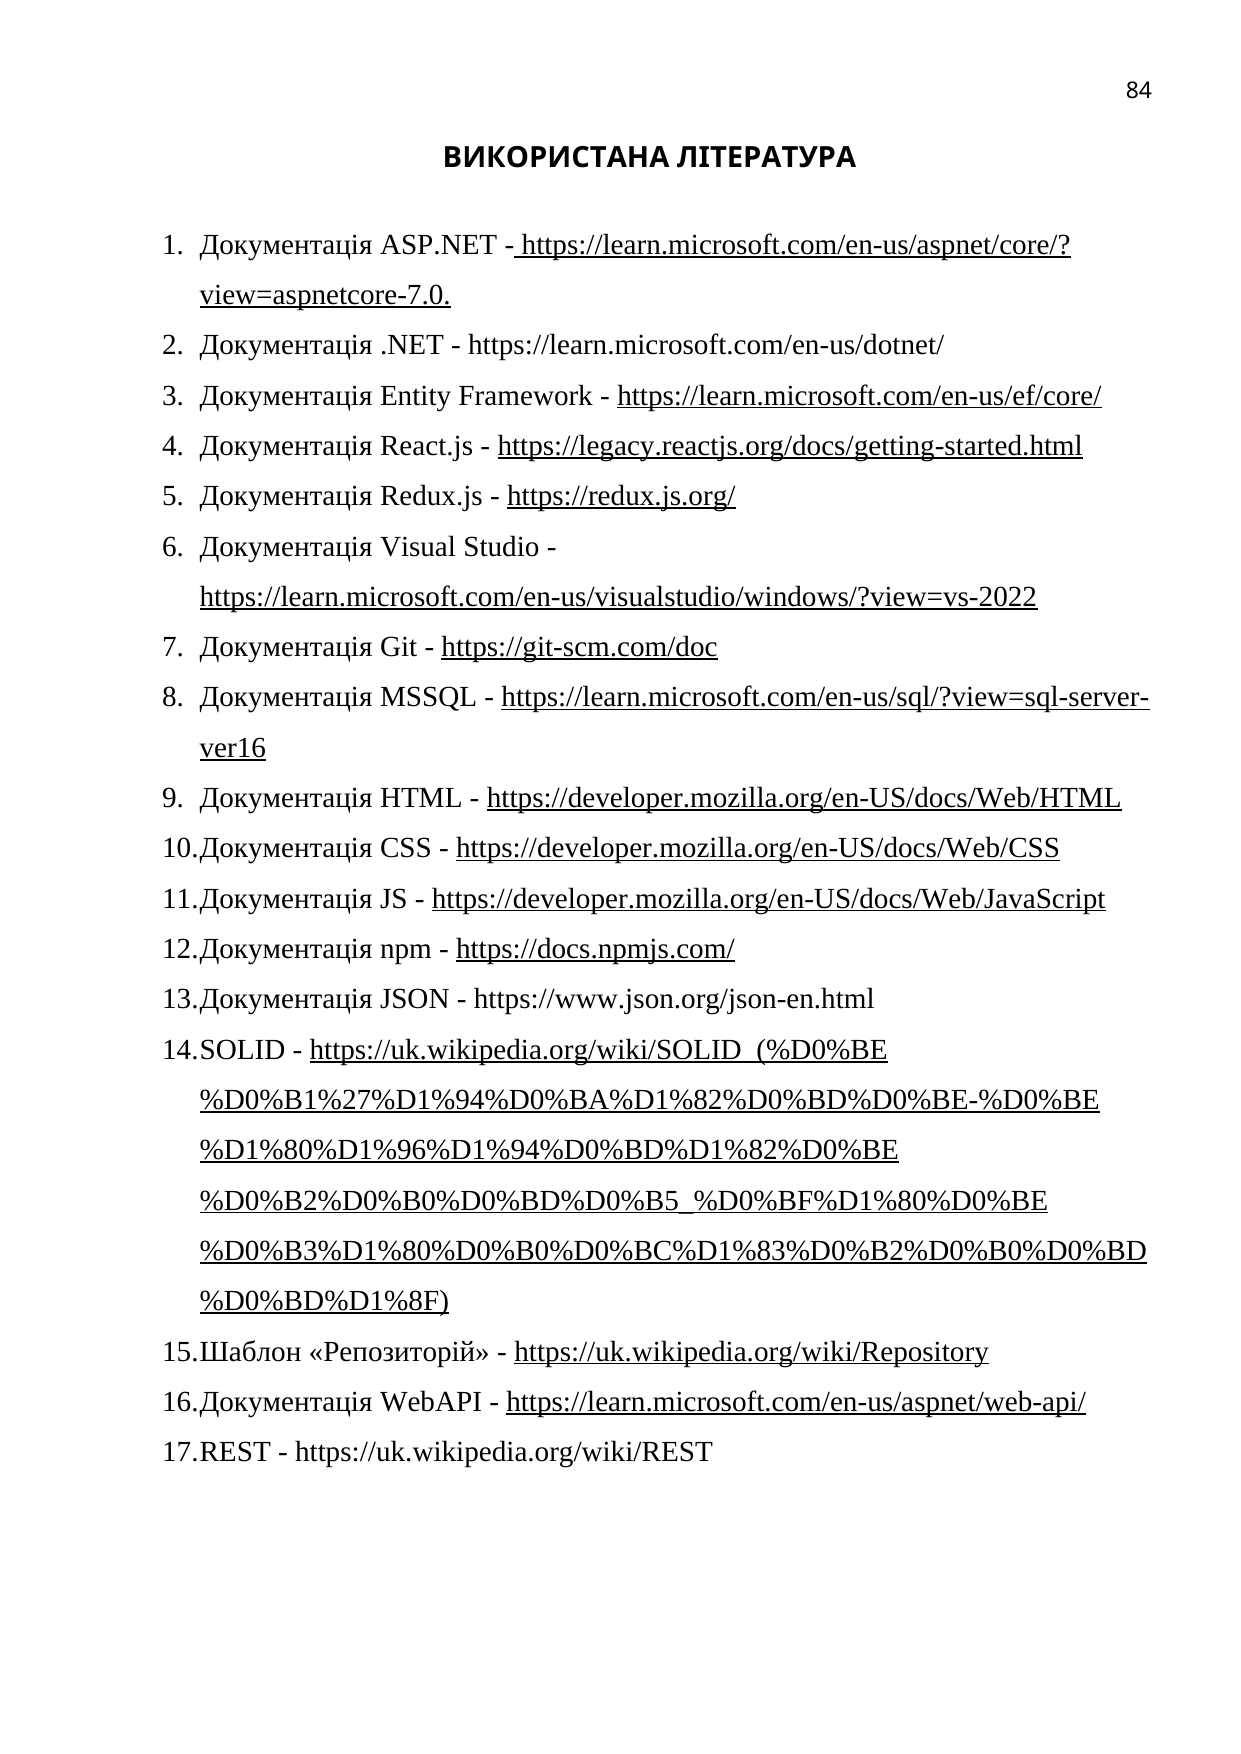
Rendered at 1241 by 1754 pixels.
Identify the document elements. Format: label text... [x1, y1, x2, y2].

list Документація ASP.NET - https://learn.microsoft.com/en-us/aspnet/core/?view=aspnetcore-7.0. [162, 227, 1152, 311]
list Документація Git - https://git-scm.com/doc [162, 629, 1152, 663]
list Документація WebAPI - https://learn.microsoft.com/en-us/aspnet/web-api/ [162, 1384, 1152, 1417]
list Документація .NET - https://learn.microsoft.com/en-us/dotnet/ [162, 327, 1152, 361]
list Документація React.js - https://legacy.reactjs.org/docs/getting-started.html [162, 428, 1152, 462]
list SOLID - https://uk.wikipedia.org/wiki/SOLID_(%D0%BE%D0%B1%27%D1%94%D0%BA%D1%82%D0%BD%D0%BE-%D0%BE%D1%80%D1%96%D1%94%D0%BD%D1%82%D0%BE%D0%B2%D0%B0%D0%BD%D0%B5_%D0%BF%D1%80%D0%BE%D0%B3%D1%80%D0%B0%D0%BC%D1%83%D0%B2%D0%B0%D0%BD%D0%BD%D1%8F) [162, 1032, 1152, 1317]
list Шаблон «Репозиторій» - https://uk.wikipedia.org/wiki/Repository [162, 1334, 1152, 1367]
list Документація Redux.js - https://redux.js.org/ [162, 478, 1152, 512]
list Документація CSS - https://developer.mozilla.org/en-US/docs/Web/CSS [162, 831, 1152, 864]
list Документація MSSQL - https://learn.microsoft.com/en-us/sql/?view=sql-server-ver16 [162, 679, 1152, 763]
subtitle ВИКОРИСТАНА ЛІТЕРАТУРА [147, 136, 1152, 176]
list Документація JSON - https://www.json.org/json-en.html [162, 981, 1152, 1015]
list Документація HTML - https://developer.mozilla.org/en-US/docs/Web/HTML [162, 780, 1152, 814]
list REST - https://uk.wikipedia.org/wiki/REST [162, 1434, 1152, 1468]
list Документація Entity Framework - https://learn.microsoft.com/en-us/ef/core/ [162, 378, 1152, 411]
list Документація Visual Studio - https://learn.microsoft.com/en-us/visualstudio/windows/?view=vs-2022 [162, 529, 1152, 612]
list Документація npm - https://docs.npmjs.com/ [162, 931, 1152, 965]
list Документація JS - https://developer.mozilla.org/en-US/docs/Web/JavaScript [162, 881, 1152, 914]
